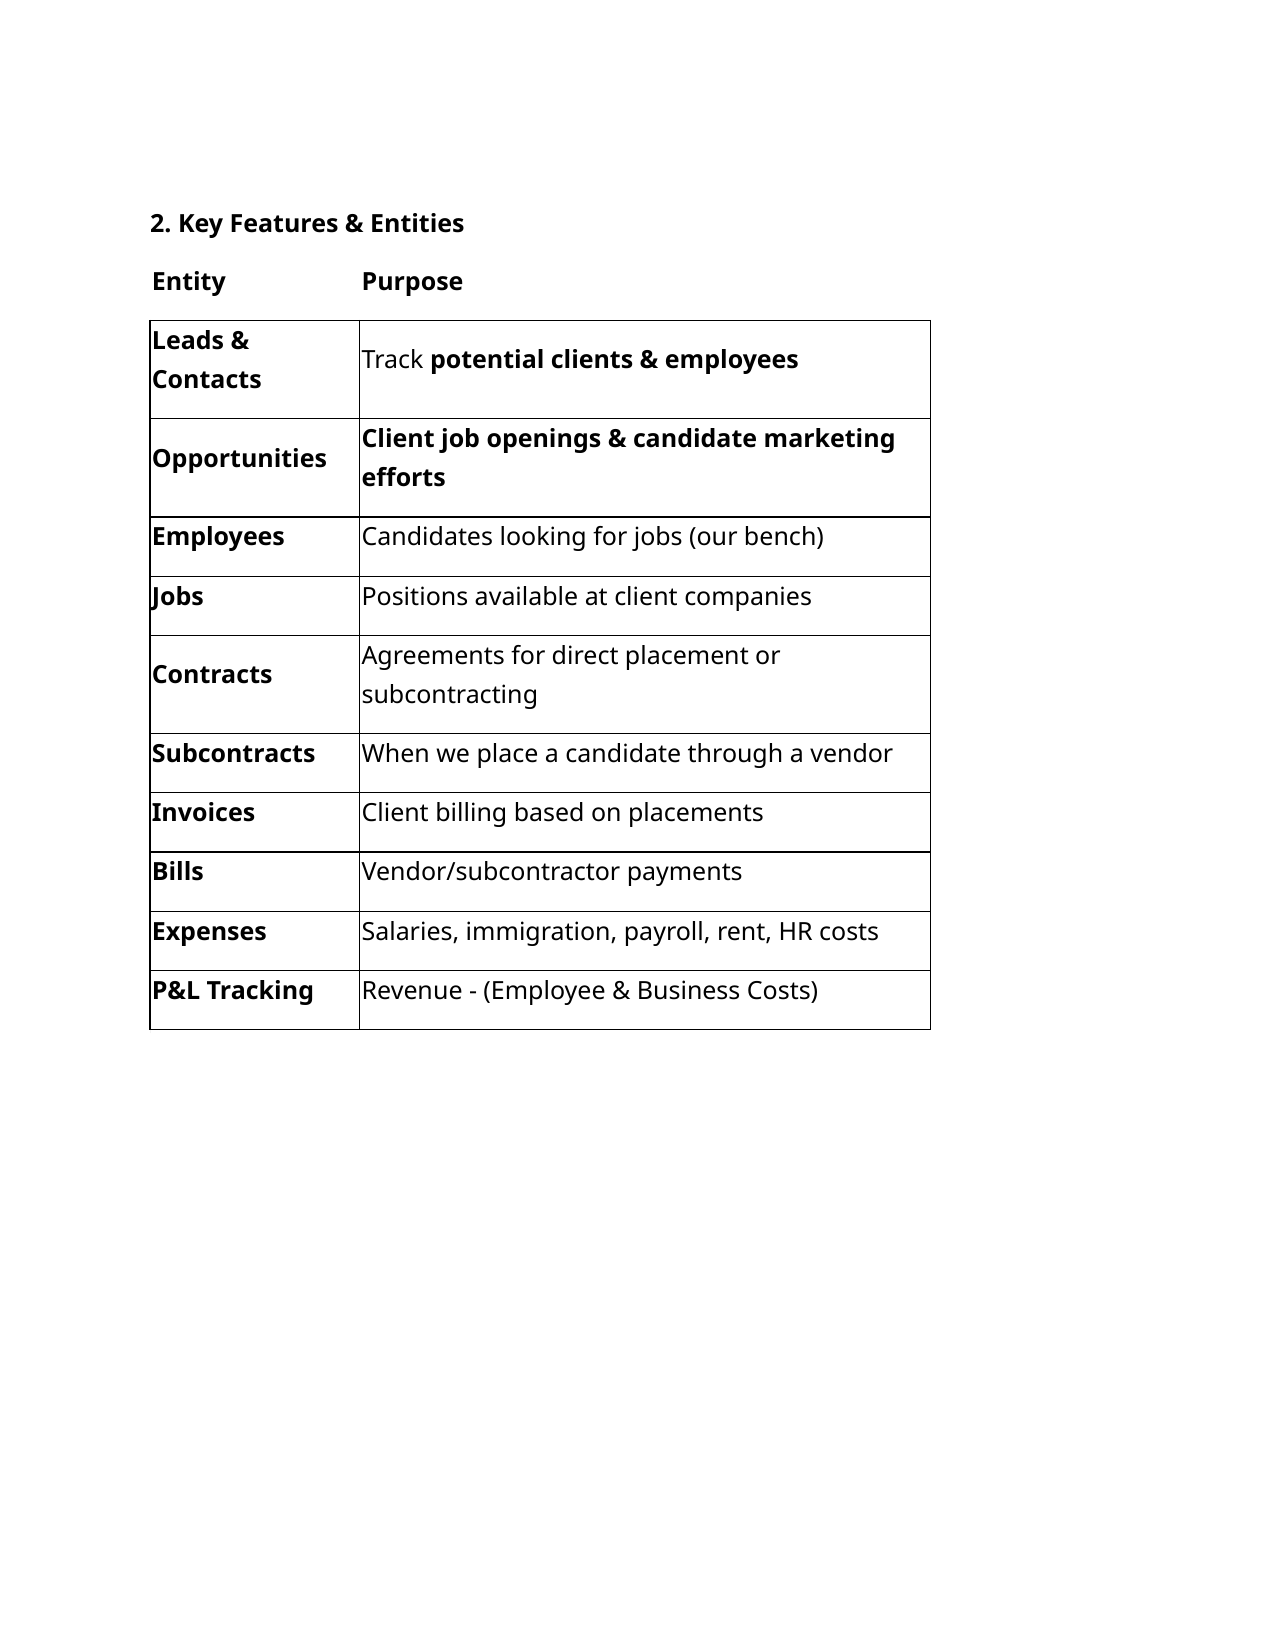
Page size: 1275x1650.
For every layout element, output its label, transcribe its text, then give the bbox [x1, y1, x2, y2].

table_cell Leads & Contacts [151, 321, 359, 418]
table_cell Vendor/subcontractor payments [360, 853, 930, 911]
table_cell Positions available at client companies [360, 577, 930, 635]
table_cell Employees [151, 518, 359, 576]
table_cell Bills [151, 853, 359, 911]
table_cell Agreements for direct placement or subcontracting [360, 636, 930, 733]
table_cell Client job openings & candidate marketing efforts [360, 419, 930, 516]
table_header Entity [150, 262, 360, 320]
table_header Purpose [360, 262, 931, 320]
table_cell Opportunities [151, 419, 359, 516]
table_cell Track potential clients & employees [360, 321, 930, 418]
table_cell Salaries, immigration, payroll, rent, HR costs [360, 912, 930, 970]
table_cell Invoices [151, 793, 359, 851]
table_cell Contracts [151, 636, 359, 733]
table_cell P&L Tracking [151, 971, 359, 1029]
table_cell Subcontracts [151, 734, 359, 792]
table_cell Jobs [151, 577, 359, 635]
table_cell Candidates looking for jobs (our bench) [360, 518, 930, 576]
table_cell Client billing based on placements [360, 793, 930, 851]
table_cell Revenue - (Employee & Business Costs) [360, 971, 930, 1029]
table_cell Expenses [151, 912, 359, 970]
text 2. Key Features & Entities [150, 206, 1125, 240]
table_cell When we place a candidate through a vendor [360, 734, 930, 792]
